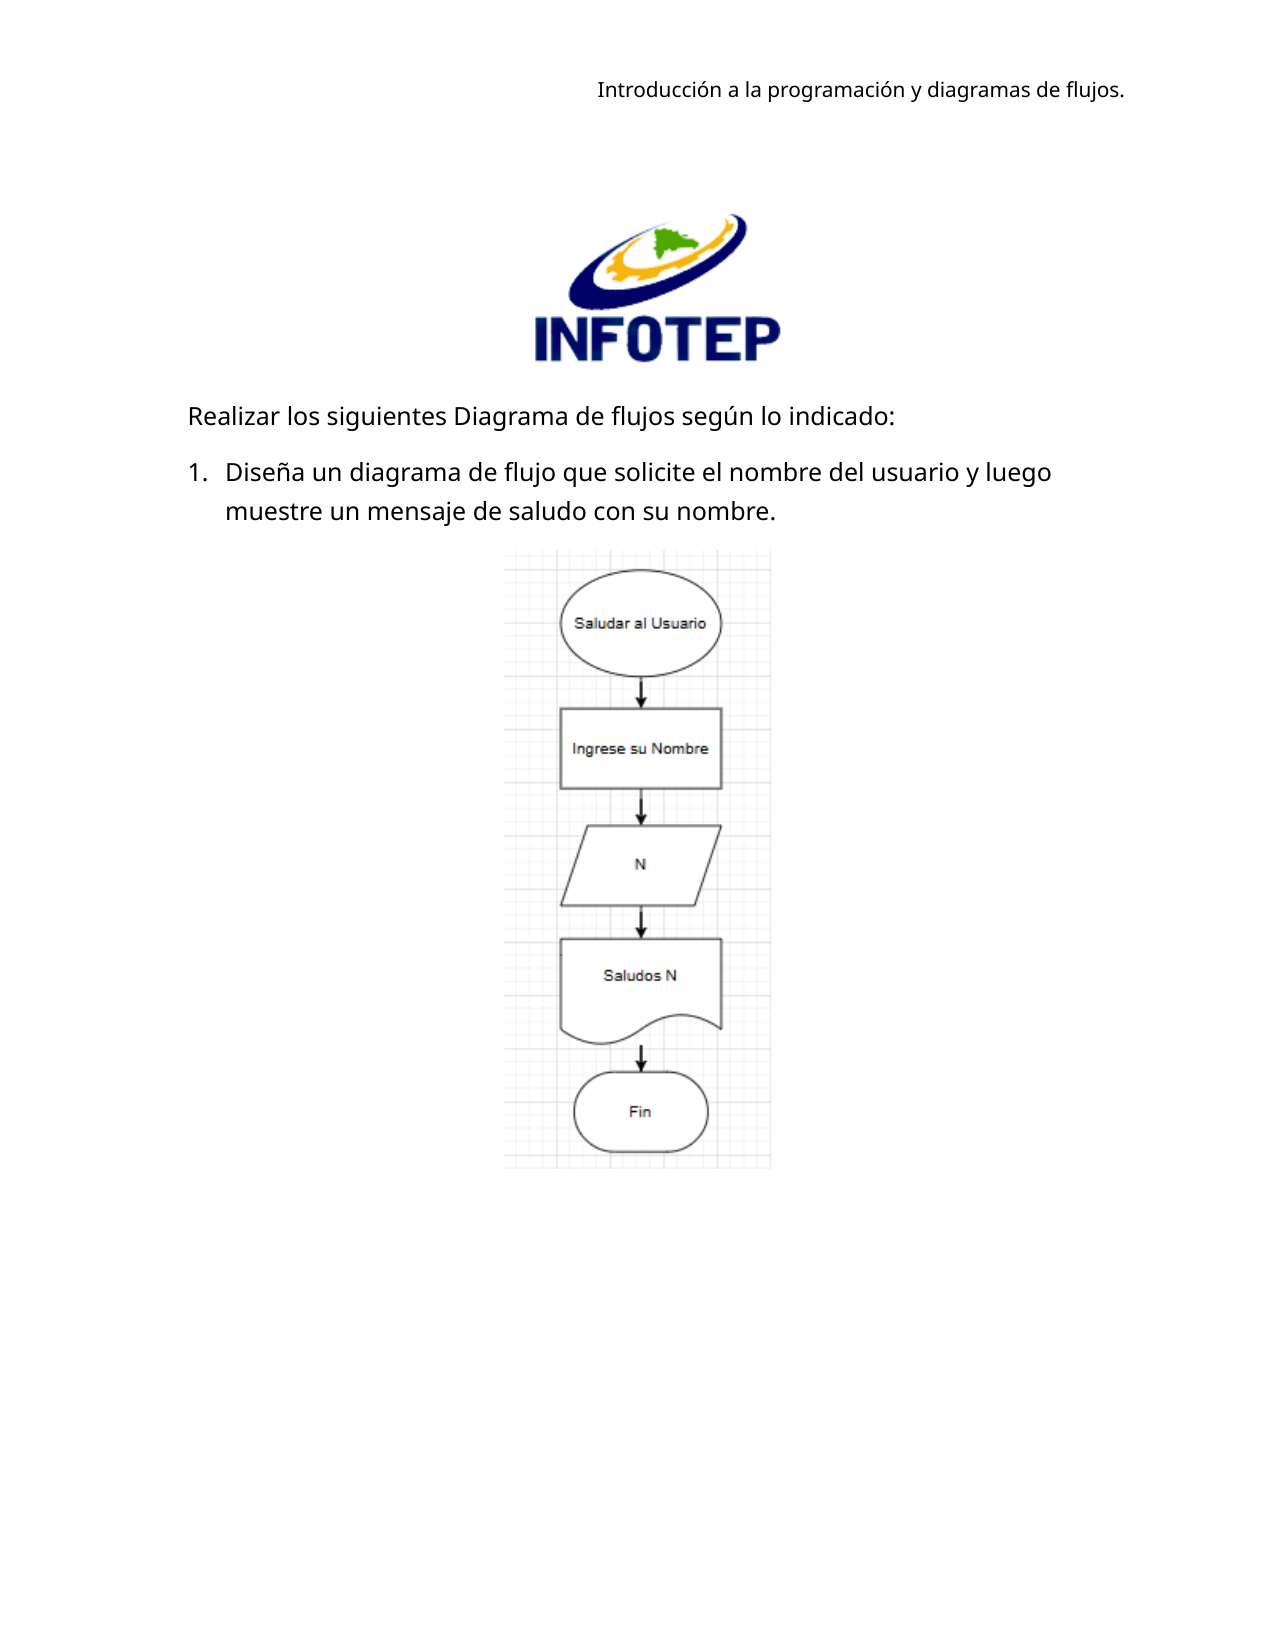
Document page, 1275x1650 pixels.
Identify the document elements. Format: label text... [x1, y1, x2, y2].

picture [503, 550, 772, 1169]
list Diseña un diagrama de flujo que solicite el nombre del usuario y luego muestre un mensaje de saludo con su nombre. [187, 455, 1125, 528]
text Realizar los siguientes Diagrama de flujos según lo indicado: [187, 399, 1125, 433]
picture [520, 205, 793, 378]
